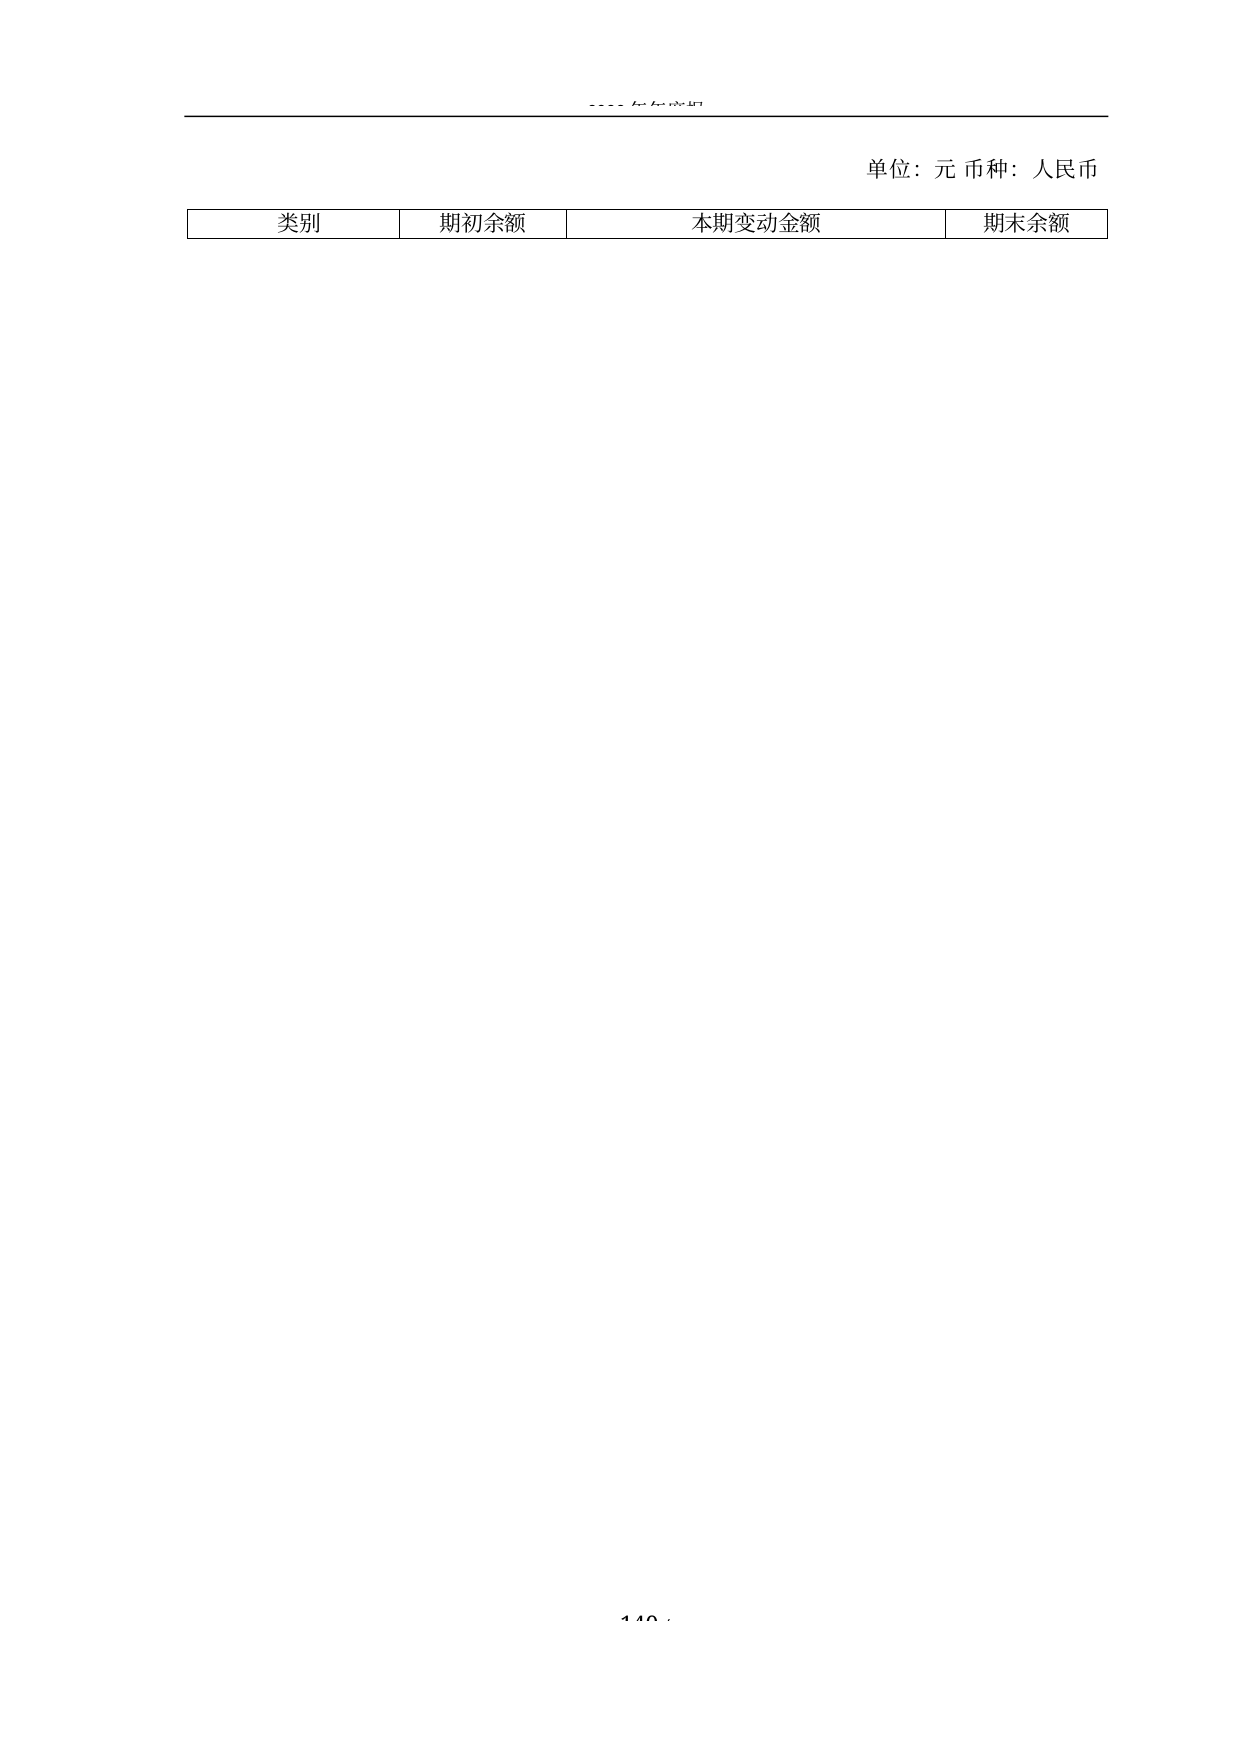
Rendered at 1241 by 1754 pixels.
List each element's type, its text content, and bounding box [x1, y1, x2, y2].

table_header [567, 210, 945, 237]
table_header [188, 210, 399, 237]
text 单位：元 币种：人民币 [866, 152, 1140, 183]
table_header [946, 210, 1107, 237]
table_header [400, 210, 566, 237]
